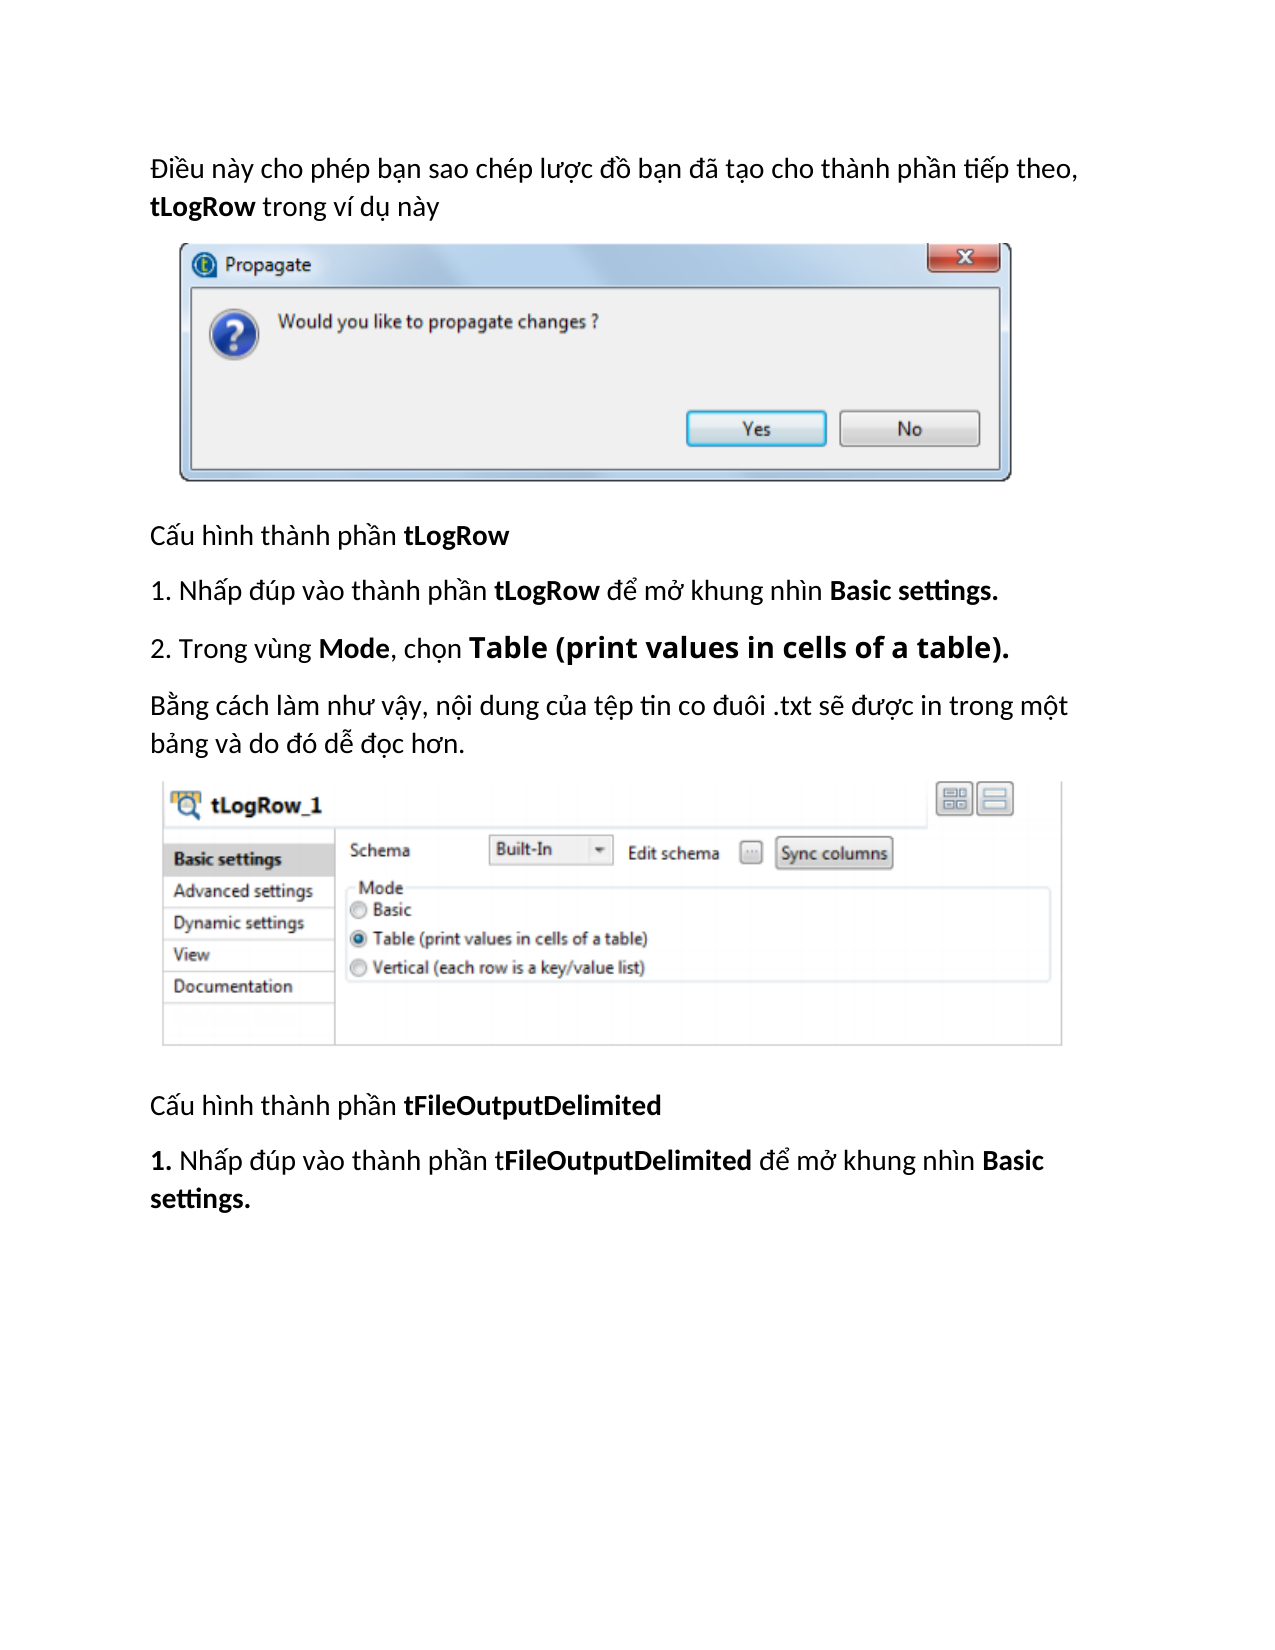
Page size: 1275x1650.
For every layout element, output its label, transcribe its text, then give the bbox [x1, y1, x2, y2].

picture [150, 243, 1053, 499]
text 1. Nhấp đúp vào thành phần tLogRow để mở khung nhìn Basic settings. [150, 572, 1125, 608]
picture [150, 780, 1086, 1068]
text Điều này cho phép bạn sao chép lược đồ bạn đã tạo cho thành phần tiếp theo, tLogRow trong ví dụ này [150, 150, 1125, 224]
text 2. Trong vùng Mode, chọn Table (print values in cells of a table). [150, 627, 1125, 667]
list Nhấp đúp vào thành phần tFileOutputDelimited để mở khung nhìn Basic settings. [150, 1142, 1125, 1216]
text Cấu hình thành phần tLogRow [150, 517, 1125, 553]
text Bằng cách làm như vậy, nội dung của tệp tin co đuôi .txt sẽ được in trong một bảng và do đó dễ đọc hơn. [150, 687, 1125, 761]
text Cấu hình thành phần tFileOutputDelimited [150, 1087, 1125, 1122]
